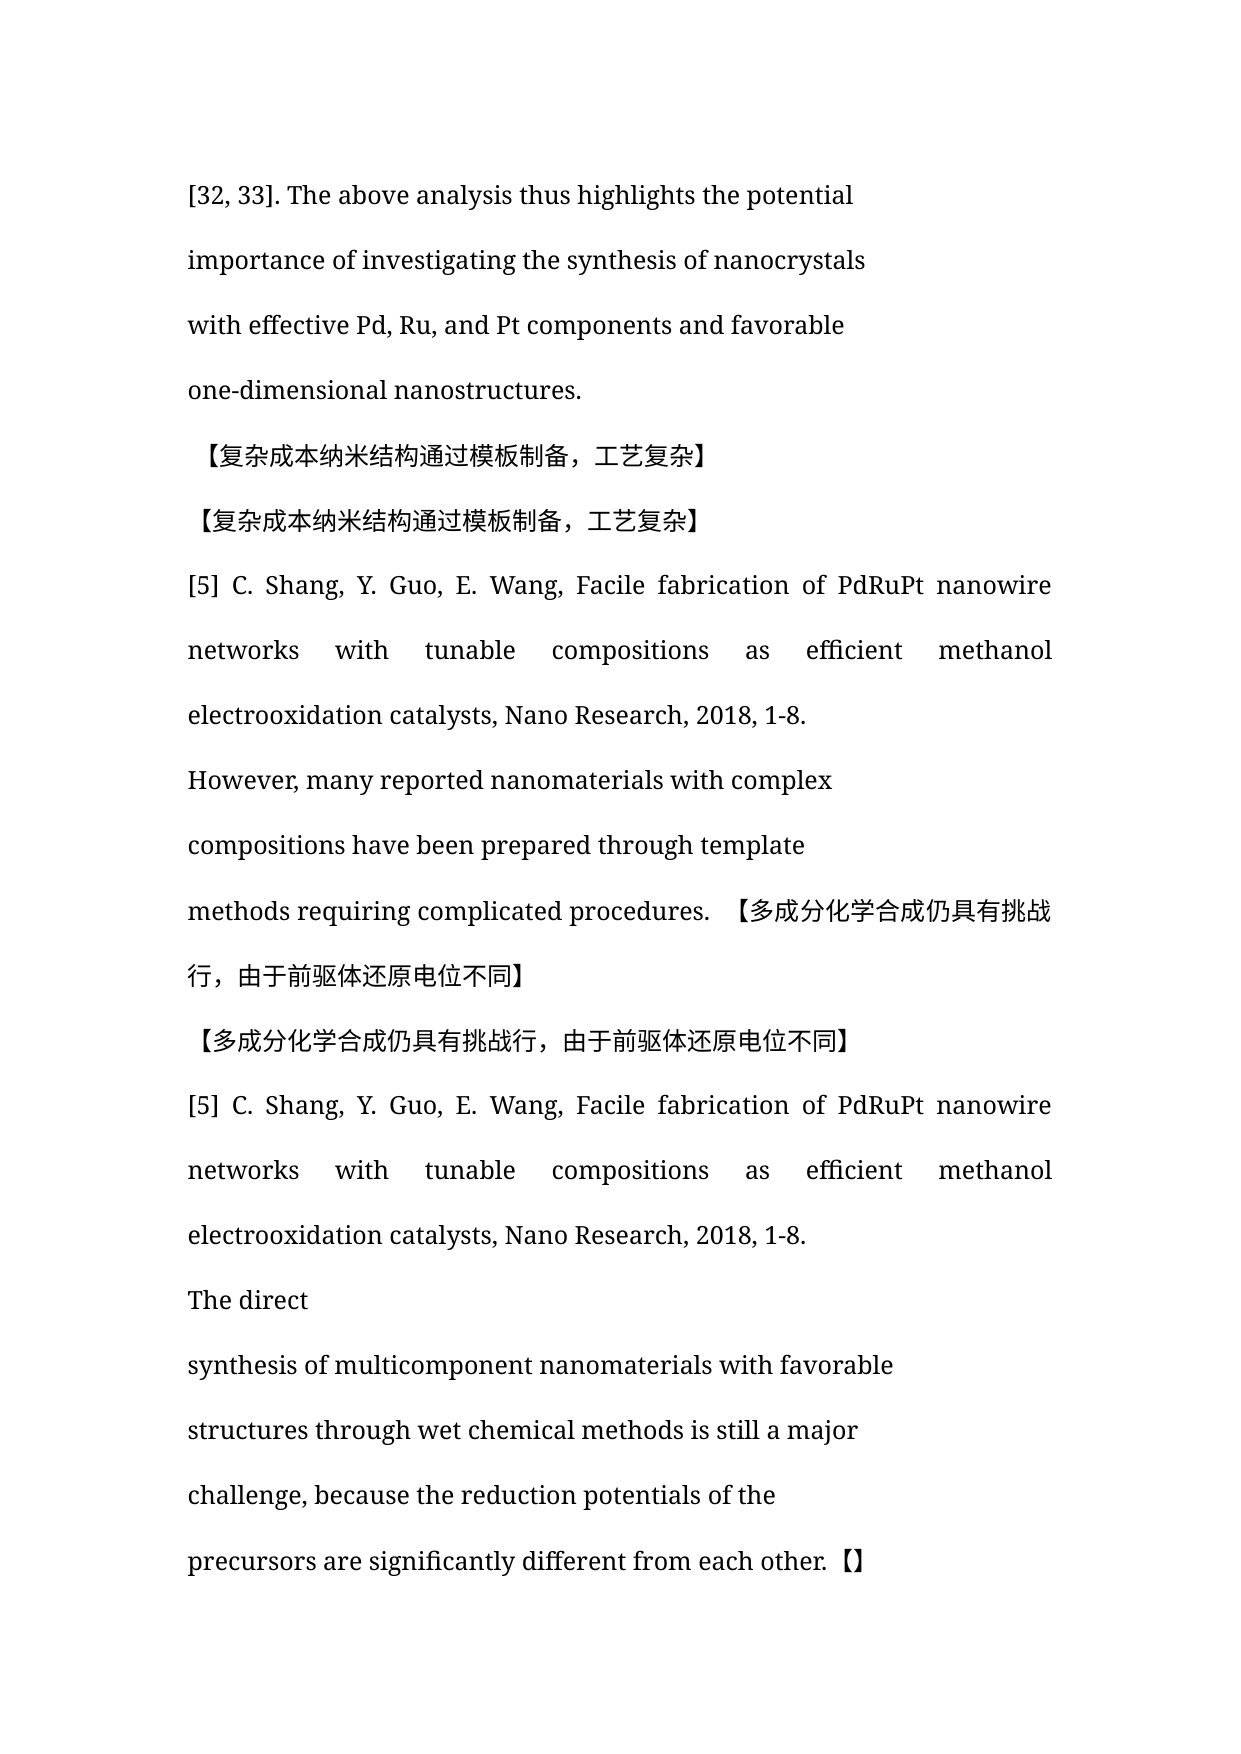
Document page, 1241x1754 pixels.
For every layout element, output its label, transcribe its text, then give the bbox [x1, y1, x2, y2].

text [5] C. Shang, Y. Guo, E. Wang, Facile fabrication of PdRuPt nanowire networks with tunable compositions as efficient methanol electrooxidation catalysts, Nano Research, 2018, 1-8. [187, 1072, 1053, 1267]
text However, many reported nanomaterials with complex compositions have been prepared through template methods requiring complicated procedures. 【多成分化学合成仍具有挑战行，由于前驱体还原电位不同】 [187, 747, 1053, 1007]
text 【复杂成本纳米结构通过模板制备，工艺复杂】 [187, 487, 1053, 552]
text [187, 162, 1053, 487]
text 【多成分化学合成仍具有挑战行，由于前驱体还原电位不同】 [187, 1007, 1053, 1072]
text [5] C. Shang, Y. Guo, E. Wang, Facile fabrication of PdRuPt nanowire networks with tunable compositions as efficient methanol electrooxidation catalysts, Nano Research, 2018, 1-8. [187, 552, 1053, 747]
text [187, 1267, 1053, 1592]
